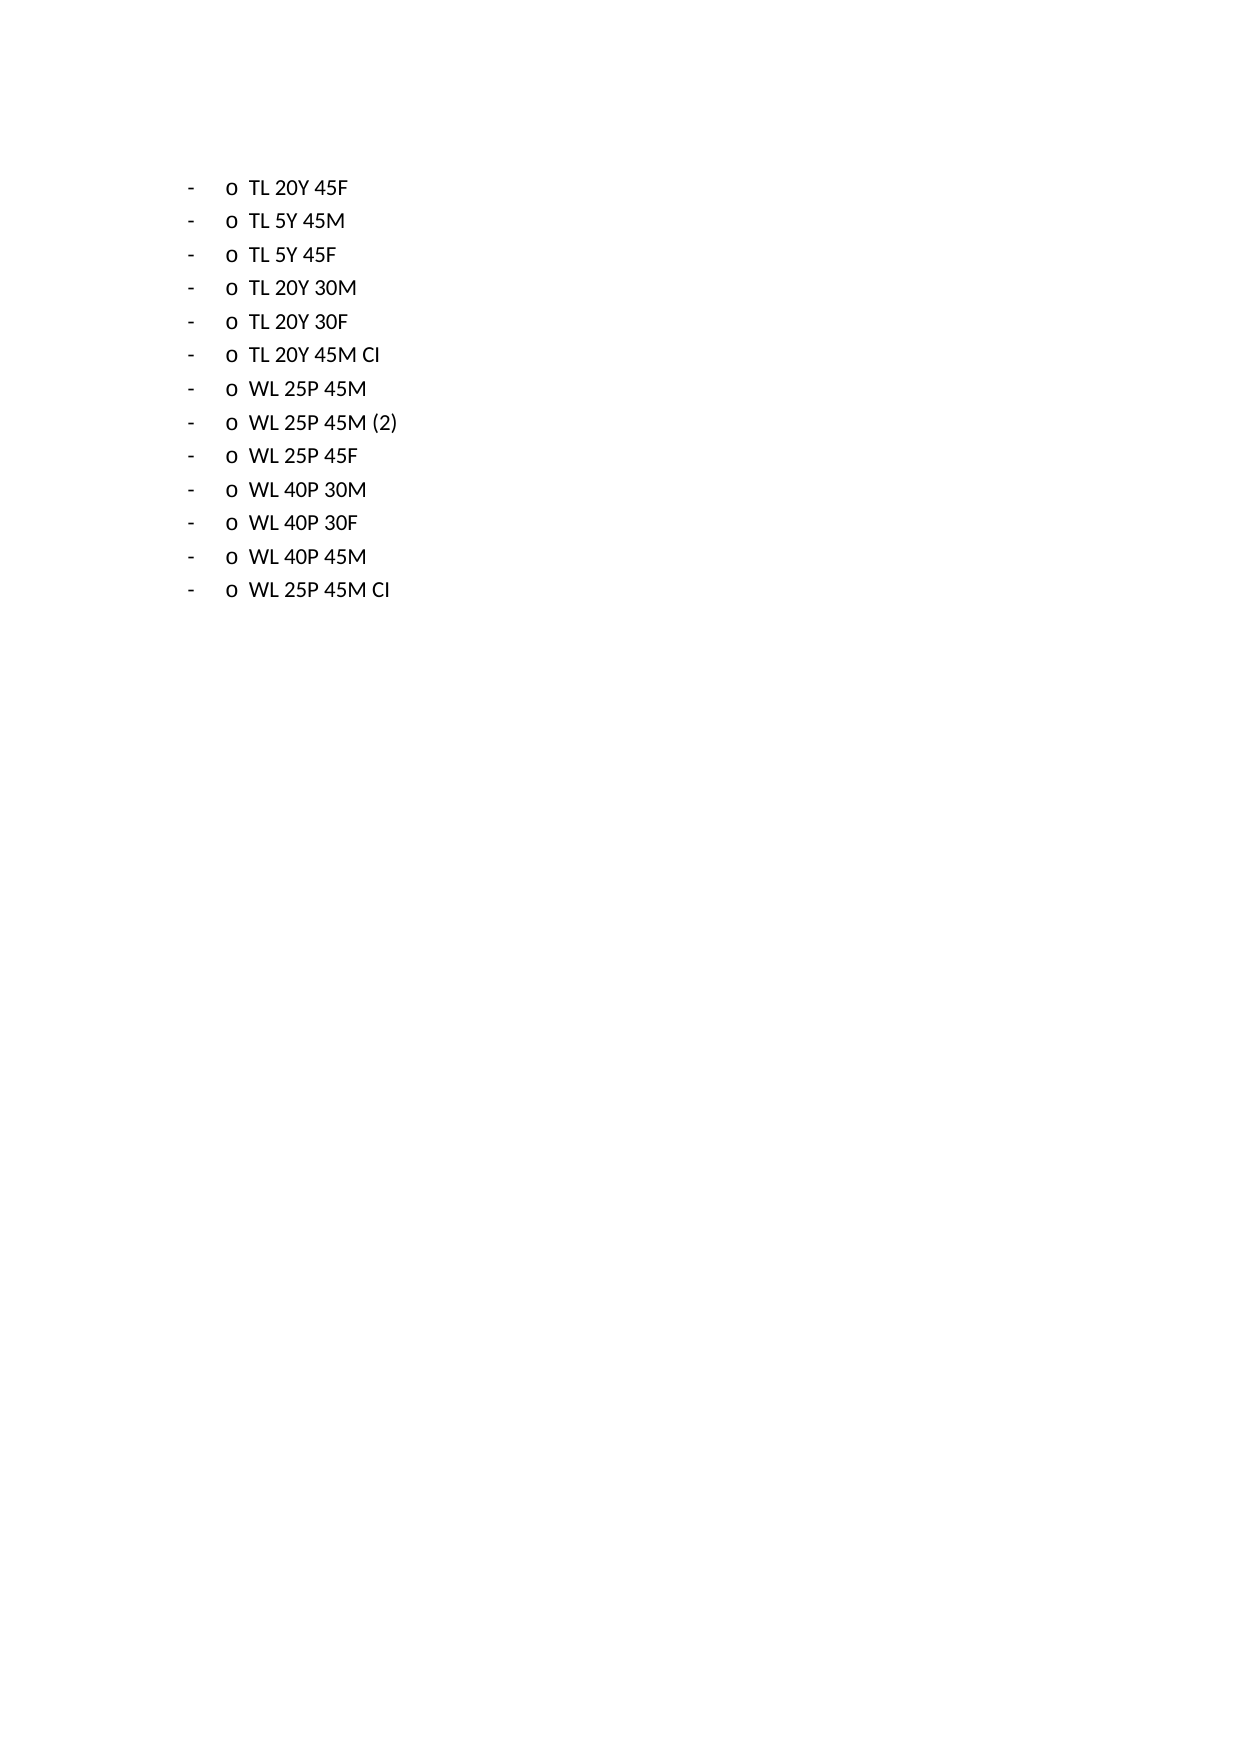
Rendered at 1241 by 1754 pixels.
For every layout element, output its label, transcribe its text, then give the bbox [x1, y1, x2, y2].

list o WL 25P 45F [187, 441, 1090, 470]
list o WL 25P 45M (2) [187, 408, 1090, 437]
list o TL 5Y 45M [187, 206, 1090, 236]
list o TL 5Y 45F [187, 240, 1090, 269]
list o TL 20Y 30M [187, 273, 1090, 303]
list o WL 40P 30M [187, 475, 1090, 504]
list o TL 20Y 45F [187, 173, 1090, 202]
list o TL 20Y 45M CI [187, 341, 1090, 370]
list o TL 20Y 30F [187, 307, 1090, 336]
list o WL 40P 45M [187, 542, 1090, 571]
list o WL 25P 45M [187, 374, 1090, 403]
list o WL 40P 30F [187, 508, 1090, 537]
list o WL 25P 45M CI [187, 575, 1090, 604]
